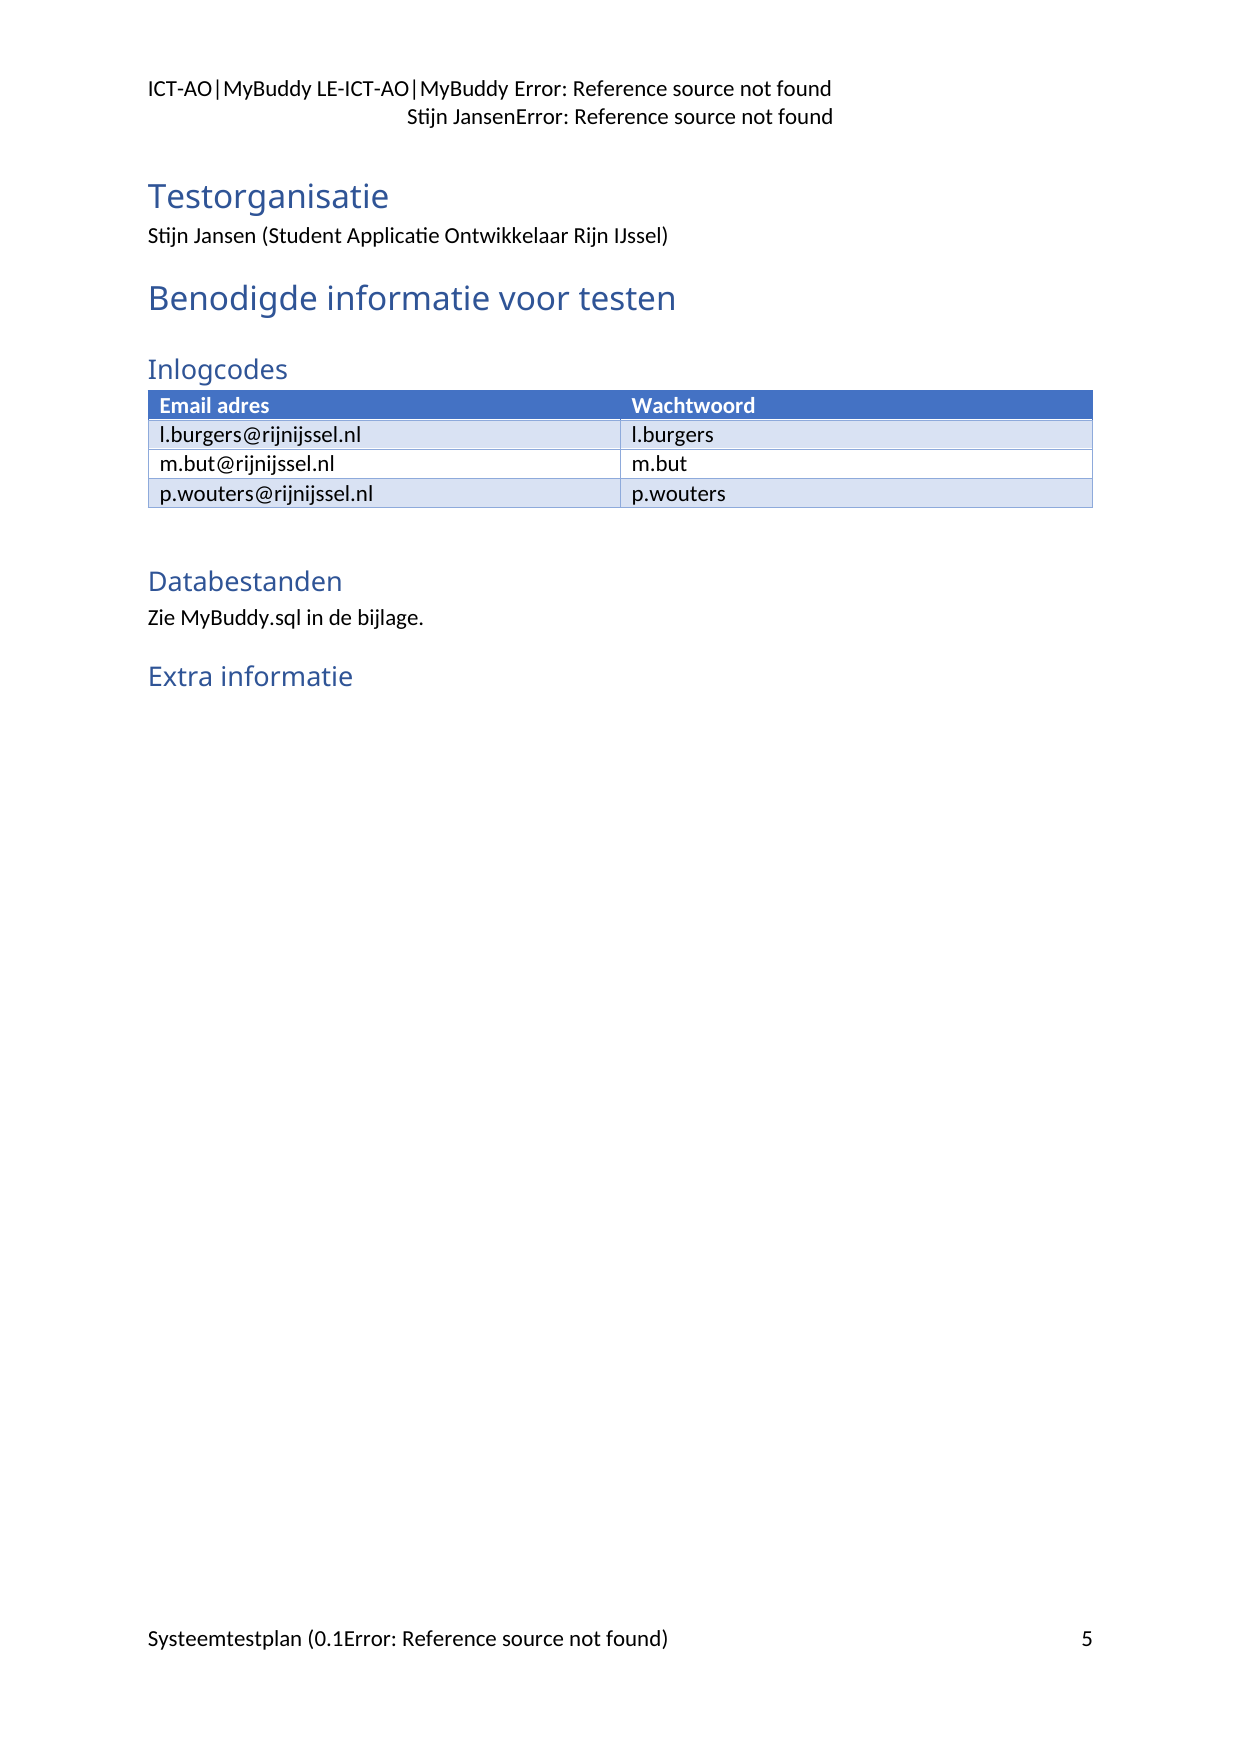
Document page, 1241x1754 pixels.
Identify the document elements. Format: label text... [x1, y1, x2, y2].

table_cell p.wouters@rijnijssel.nl [149, 479, 620, 507]
subtitle Benodigde informatie voor testen [148, 274, 1093, 320]
subtitle Extra informatie [148, 658, 1093, 694]
table_cell p.wouters [621, 479, 1092, 507]
subtitle Inlogcodes [148, 351, 1093, 387]
subtitle Testorganisatie [148, 173, 1093, 218]
table_cell m.but [621, 450, 1092, 478]
table_cell m.but@rijnijssel.nl [149, 450, 620, 478]
table_header Email adres [149, 391, 620, 419]
table_cell l.burgers@rijnijssel.nl [149, 421, 620, 448]
subtitle Databestanden [148, 563, 1093, 600]
table_header Wachtwoord [621, 391, 1092, 419]
text Stijn Jansen (Student Applicatie Ontwikkelaar Rijn IJssel) [148, 222, 1093, 249]
table_cell l.burgers [621, 421, 1092, 448]
text Zie MyBuddy.sql in de bijlage. [148, 603, 1093, 631]
